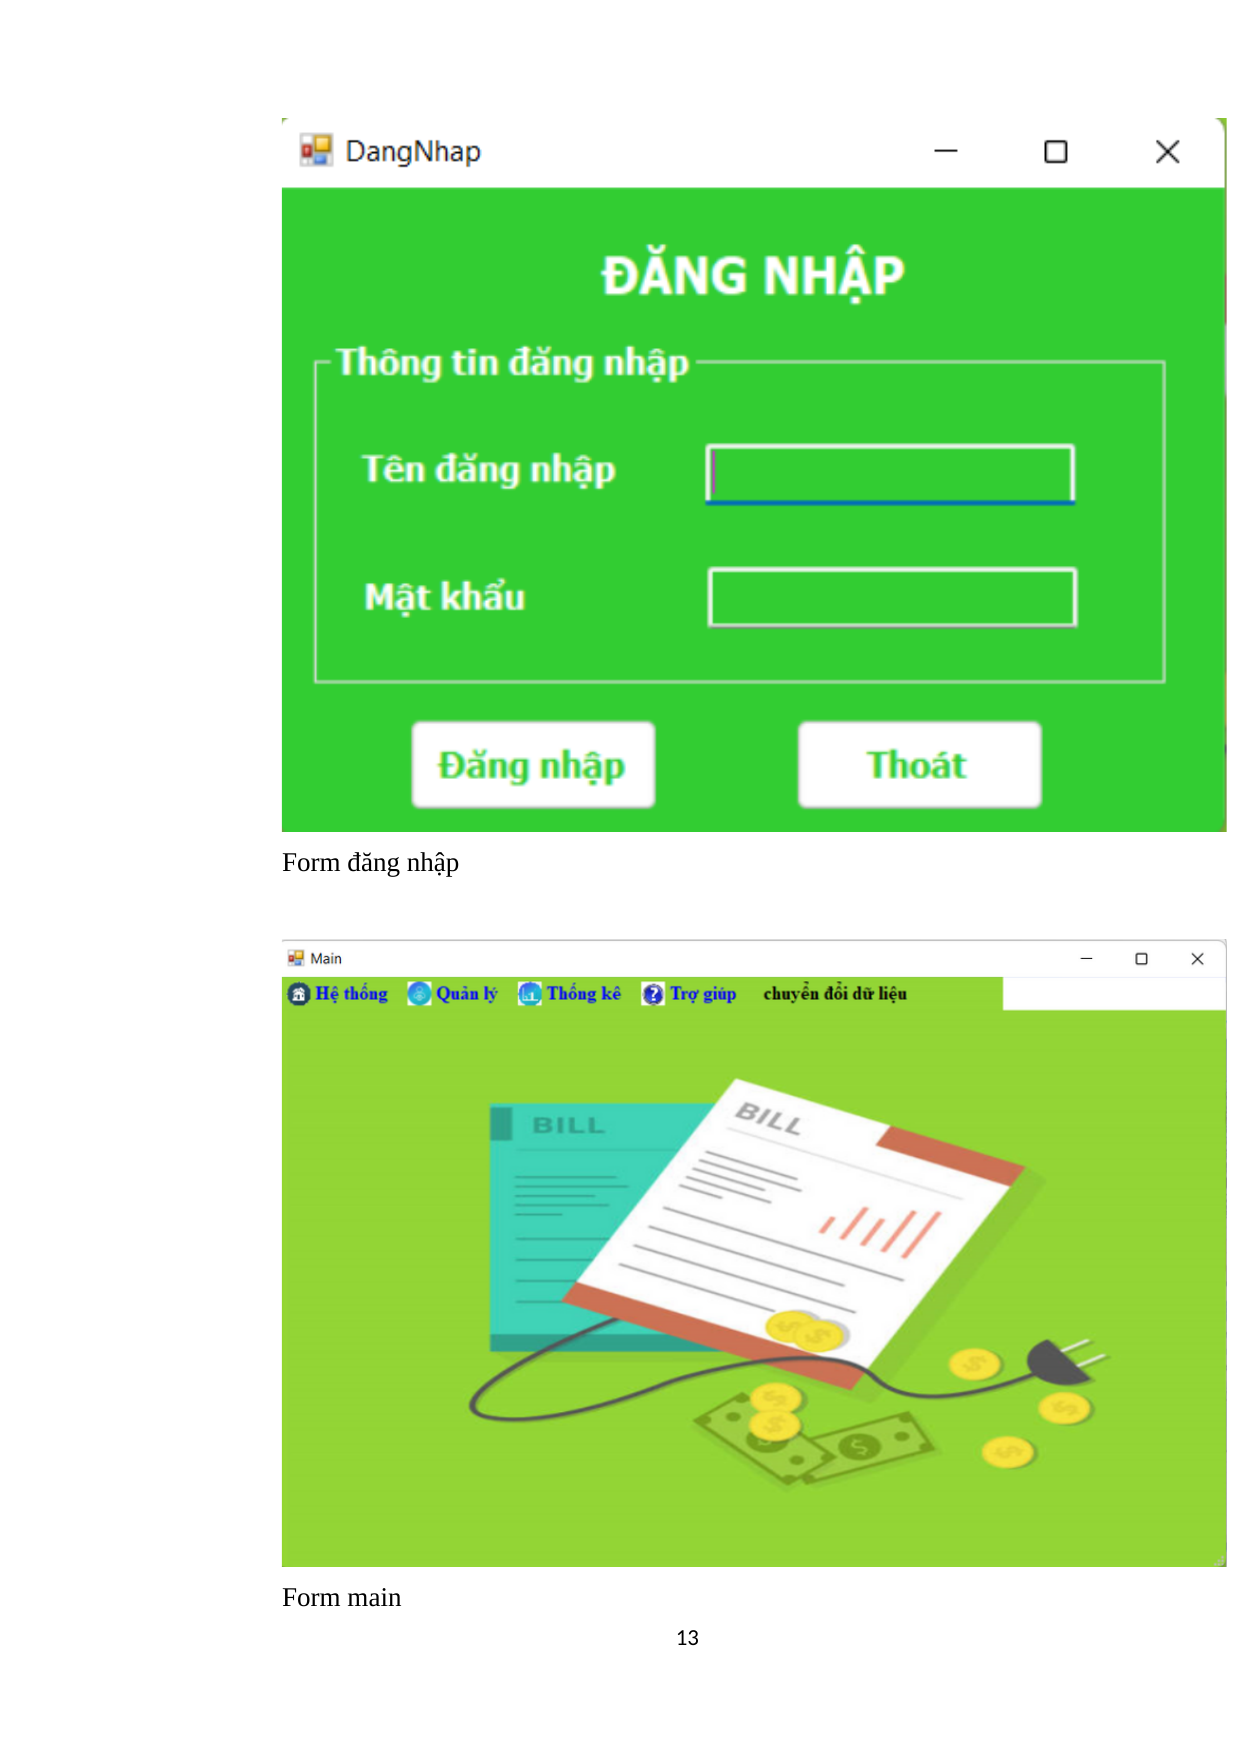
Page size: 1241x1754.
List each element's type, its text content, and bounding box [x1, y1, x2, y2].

picture [281, 939, 1227, 1567]
text Form main [207, 1581, 1122, 1612]
text Form đăng nhập [207, 846, 1122, 877]
picture [281, 118, 1227, 832]
